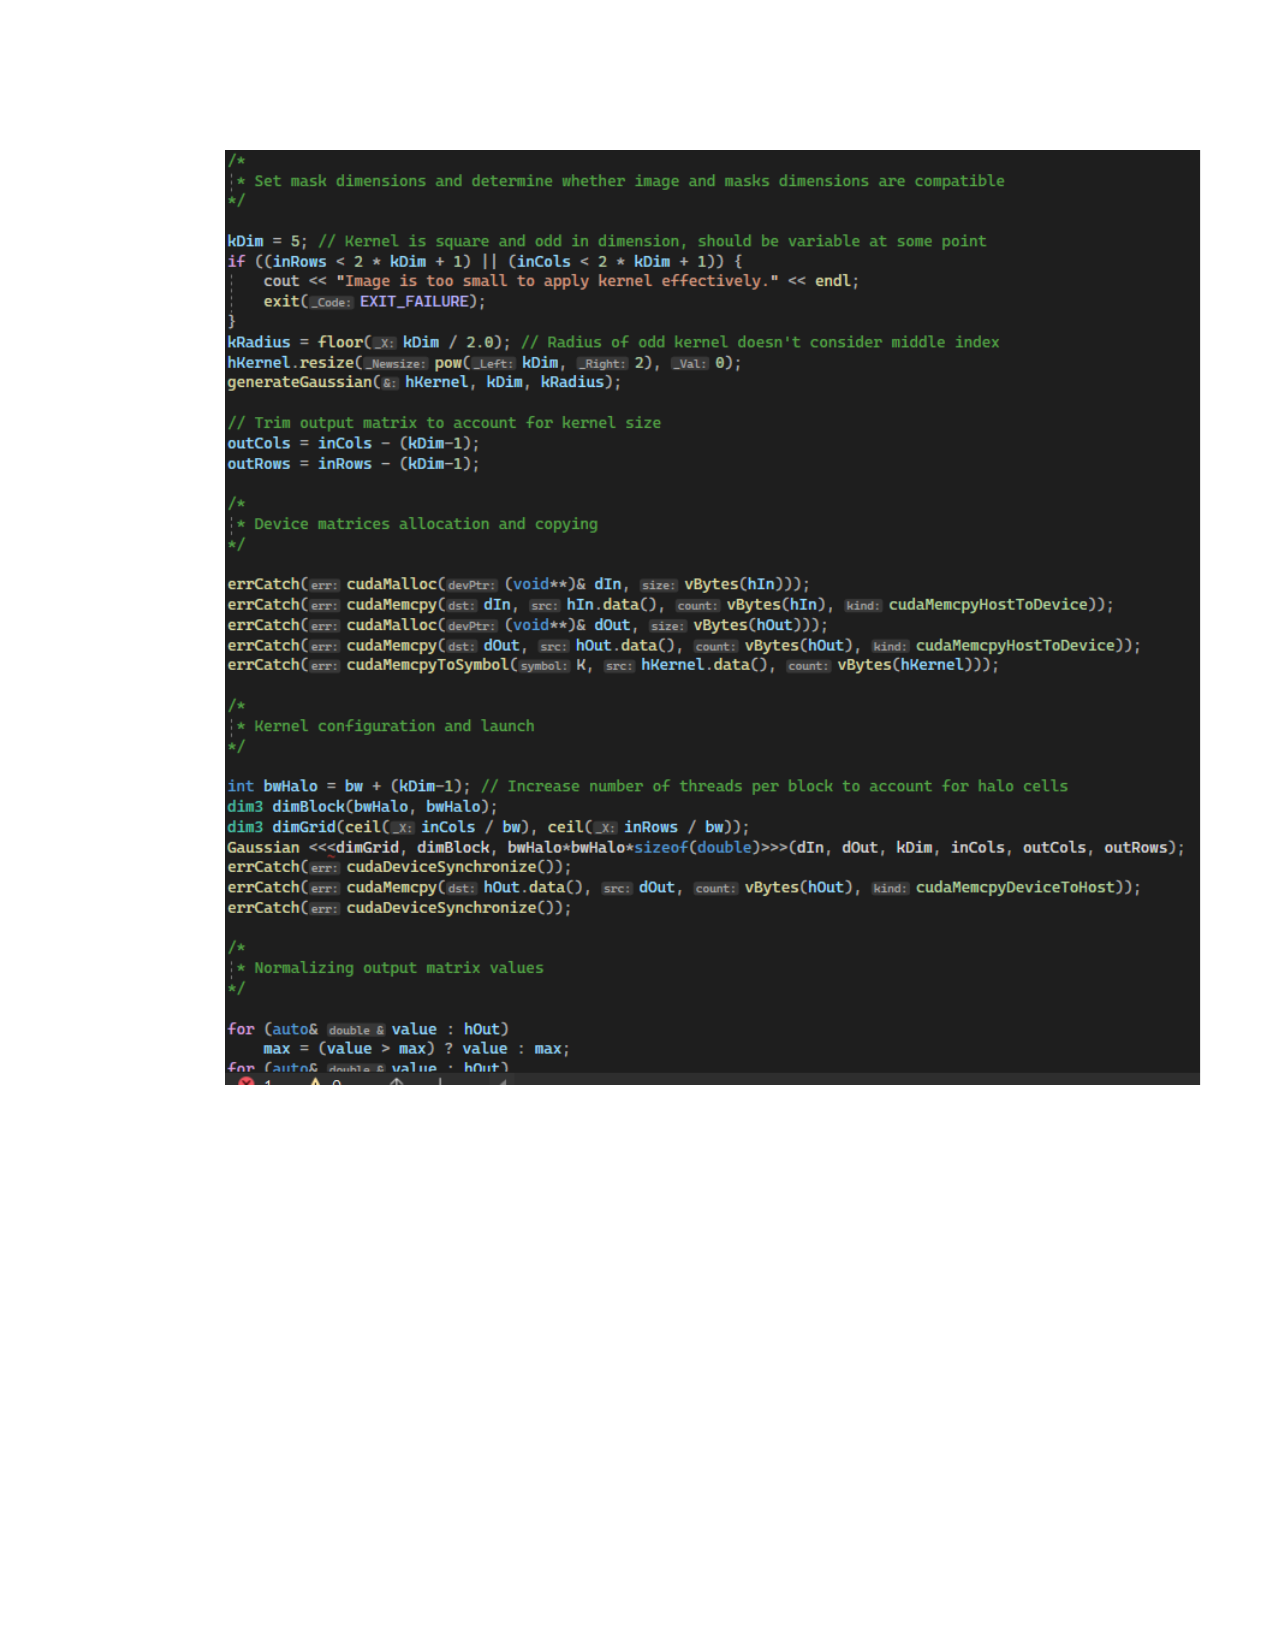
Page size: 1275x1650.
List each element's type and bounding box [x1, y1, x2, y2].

picture [225, 150, 1200, 1085]
